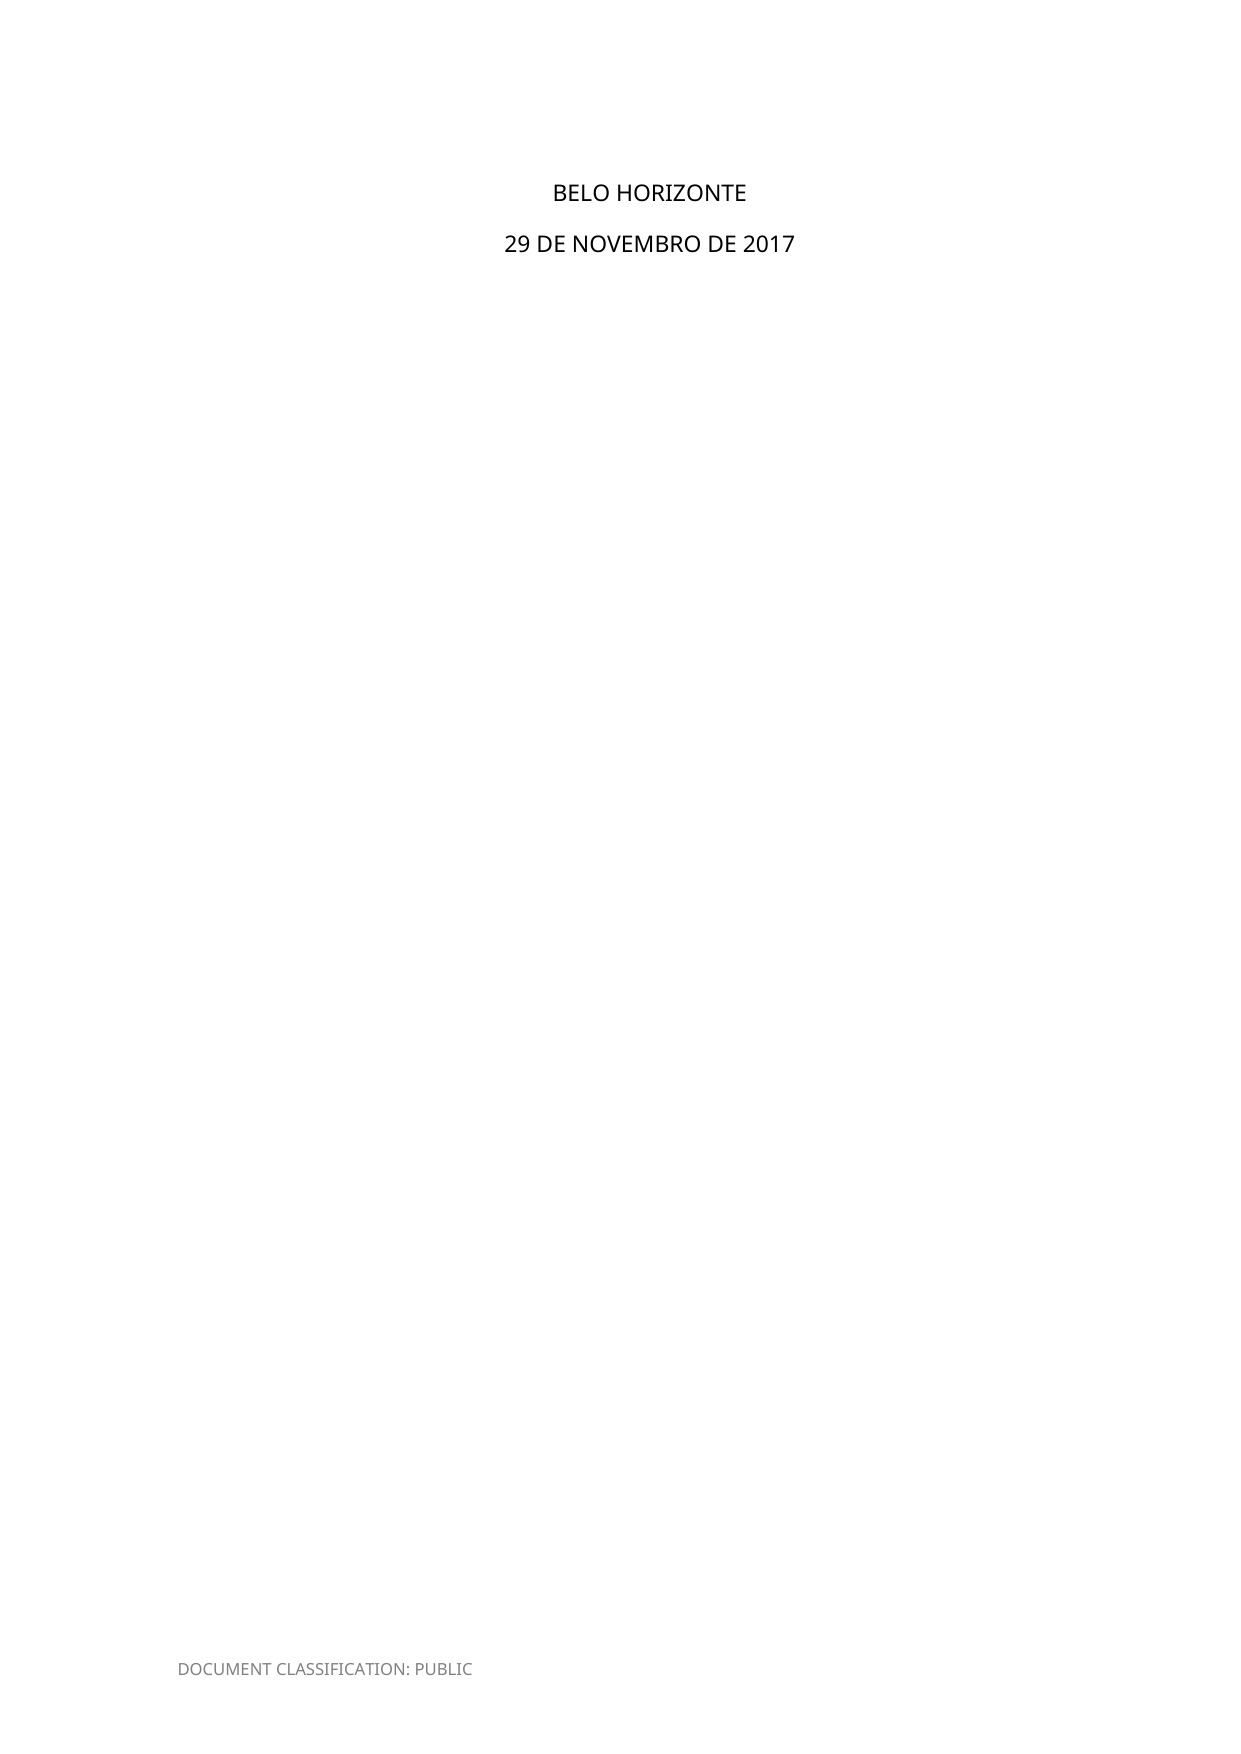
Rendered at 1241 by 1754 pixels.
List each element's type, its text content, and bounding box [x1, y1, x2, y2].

text 29 DE NOVEMBRO DE 2017 [177, 228, 1122, 259]
text BELO HORIZONTE [177, 177, 1122, 208]
